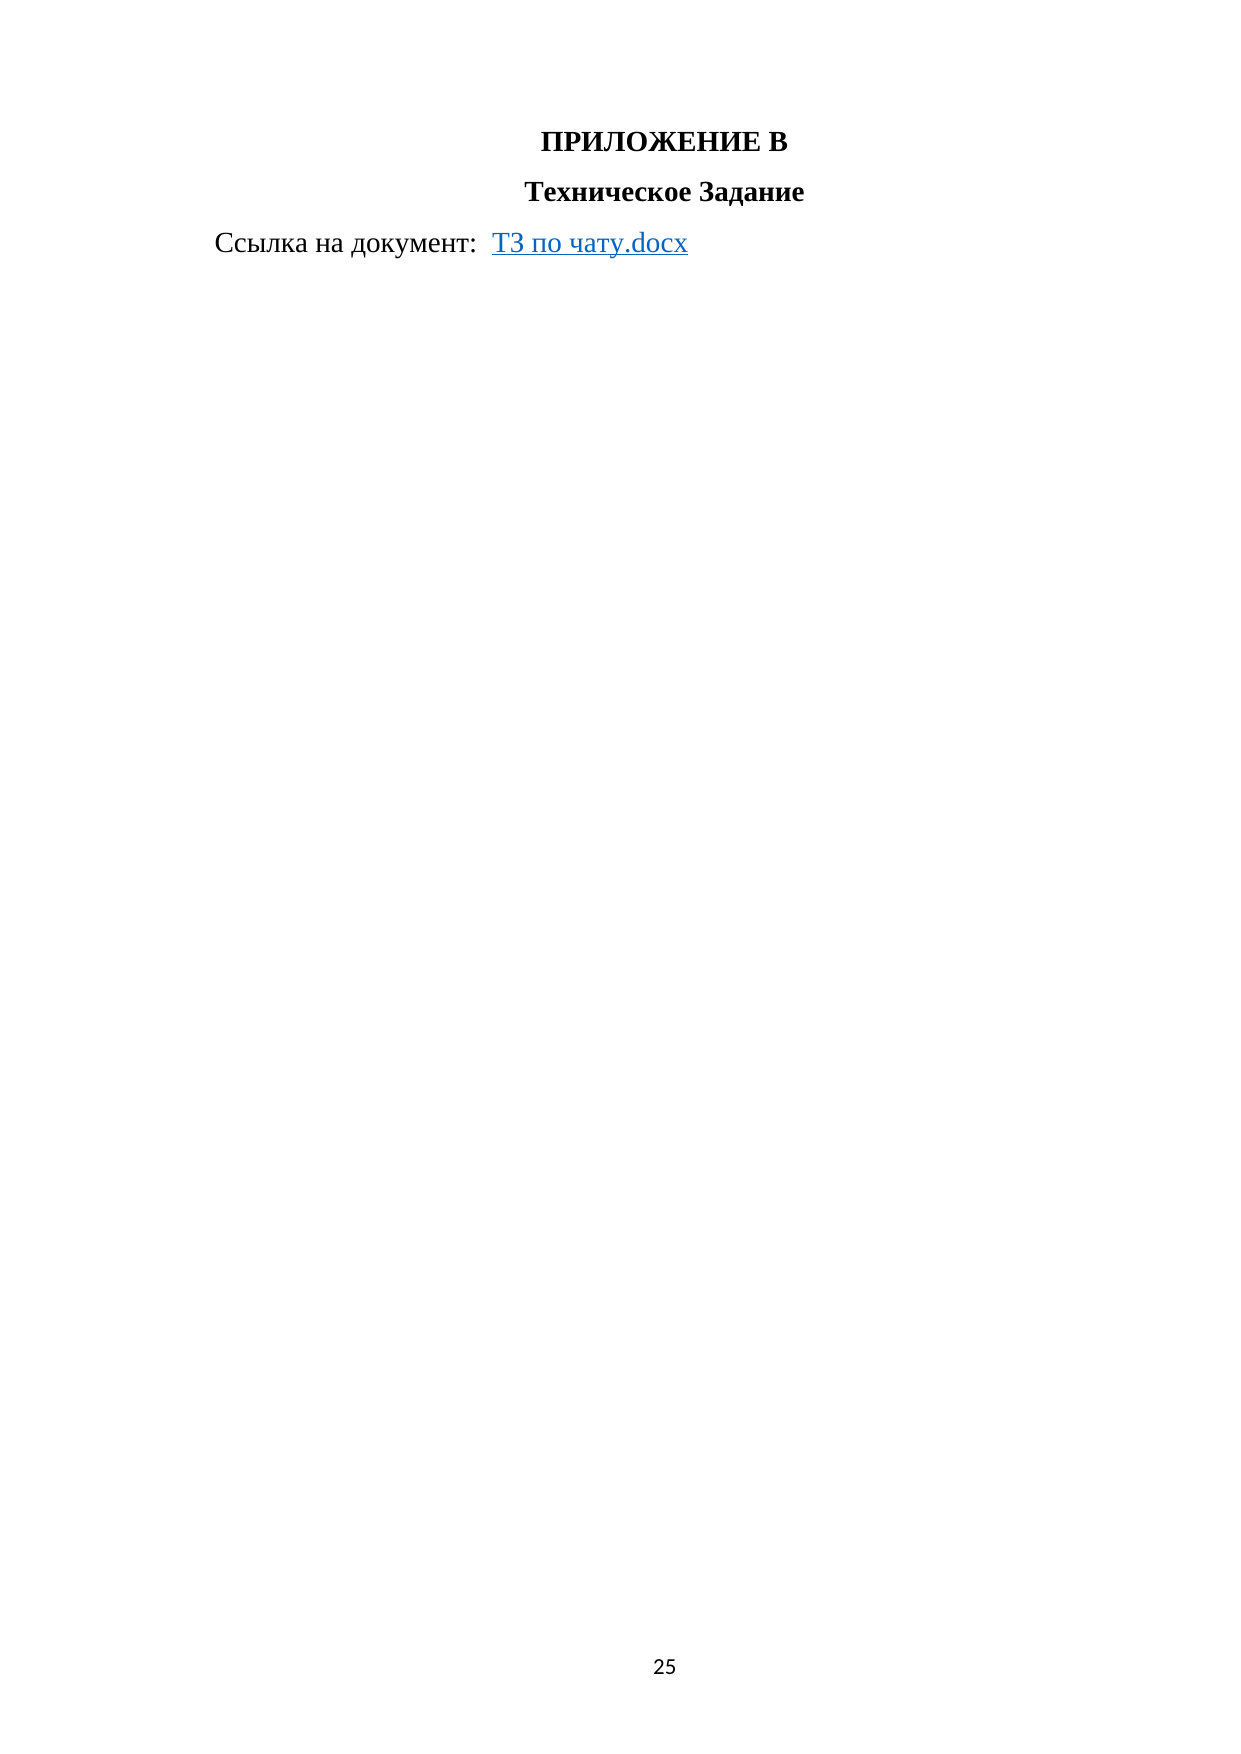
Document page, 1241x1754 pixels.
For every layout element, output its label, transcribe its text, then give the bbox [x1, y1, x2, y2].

text Техническое Задание [177, 124, 1152, 208]
text Ссылка на документ: ТЗ по чату.docx [177, 225, 1152, 258]
